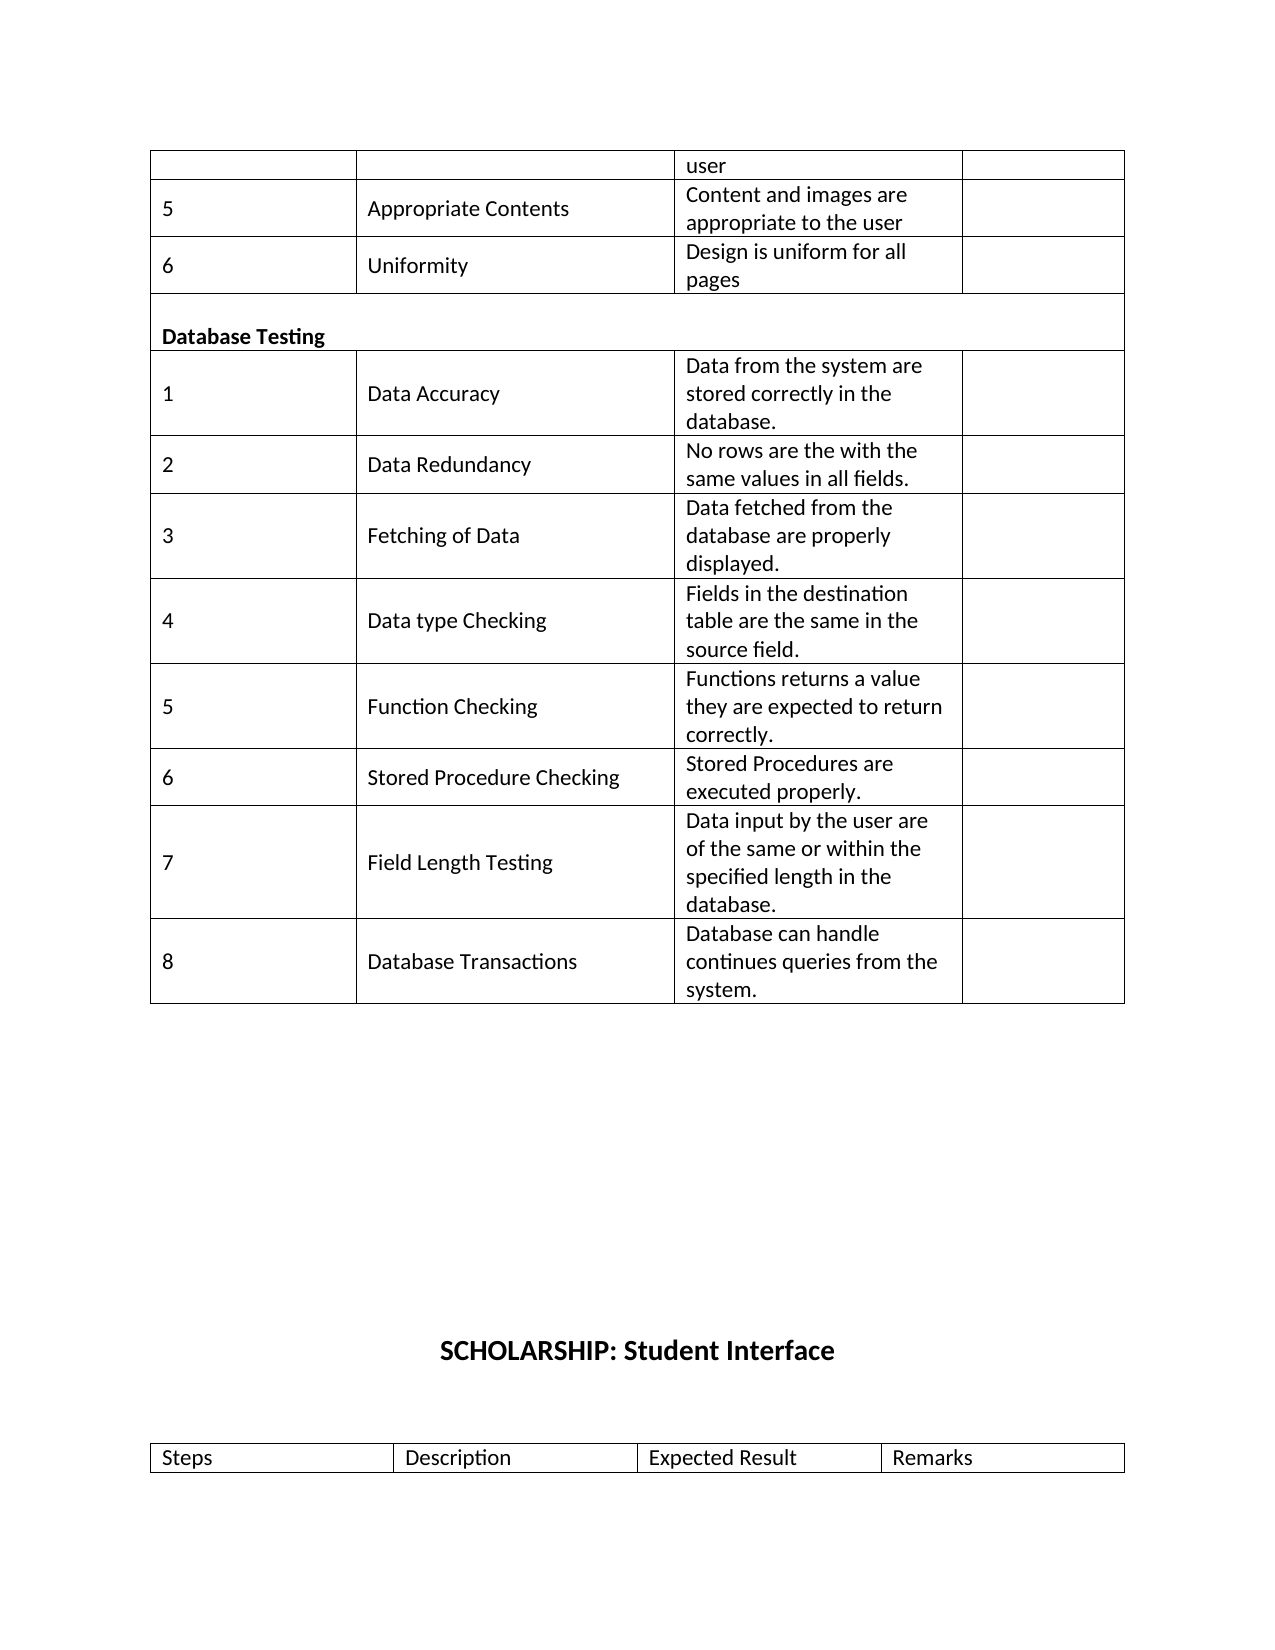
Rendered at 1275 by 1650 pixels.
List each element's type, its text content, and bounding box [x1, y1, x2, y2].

table_cell Stored Procedure Checking [357, 749, 674, 805]
table_cell Content and images are appropriate to the user [675, 180, 962, 236]
table_cell Fields in the destination table are the same in the source field. [675, 579, 962, 663]
table_cell Data type Checking [357, 579, 674, 663]
table_cell Database Testing [151, 294, 1124, 350]
text SCHOLARSHIP: Student Interface [150, 1332, 1125, 1368]
table_cell [963, 436, 1124, 492]
table_cell [963, 664, 1124, 748]
table_cell Uniformity [357, 237, 674, 293]
table_cell [963, 919, 1124, 1003]
table_cell 6 [151, 237, 356, 293]
table_cell Database can handle continues queries from the system. [675, 919, 962, 1003]
table_cell [963, 579, 1124, 663]
table_cell [963, 749, 1124, 805]
table_cell [963, 180, 1124, 236]
table_cell Appropriate Contents [357, 180, 674, 236]
table_cell 6 [151, 749, 356, 805]
table_cell Field Length Testing [357, 806, 674, 918]
table_cell Functions returns a value they are expected to return correctly. [675, 664, 962, 748]
table_cell 5 [151, 664, 356, 748]
table_cell Function Checking [357, 664, 674, 748]
table_cell 3 [151, 494, 356, 578]
table_header Steps [151, 1444, 393, 1472]
table_header Description [394, 1444, 637, 1472]
table_cell 4 [151, 151, 356, 179]
table_header Expected Result [638, 1444, 881, 1472]
table_cell Stored Procedures are executed properly. [675, 749, 962, 805]
table_cell [963, 351, 1124, 435]
table_cell 8 [151, 919, 356, 1003]
table_cell Design is uniform for all pages [675, 237, 962, 293]
table_cell 4 [151, 579, 356, 663]
table_cell 2 [151, 436, 356, 492]
table_cell [963, 237, 1124, 293]
table_cell Database Transactions [357, 919, 674, 1003]
table_cell Data input by the user are of the same or within the specified length in the database. [675, 806, 962, 918]
table_cell [963, 806, 1124, 918]
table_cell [675, 151, 962, 179]
table_cell 5 [151, 180, 356, 236]
table_cell Fetching of Data [357, 494, 674, 578]
table_cell [963, 151, 1124, 179]
table_cell 1 [151, 351, 356, 435]
table_cell Data fetched from the database are properly displayed. [675, 494, 962, 578]
table_cell Data Accuracy [357, 351, 674, 435]
table_header Remarks [882, 1444, 1124, 1472]
table_cell No rows are the with the same values in all fields. [675, 436, 962, 492]
table_cell Data from the system are stored correctly in the database. [675, 351, 962, 435]
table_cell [357, 151, 674, 179]
table_cell [963, 494, 1124, 578]
table_cell 7 [151, 806, 356, 918]
table_cell Data Redundancy [357, 436, 674, 492]
